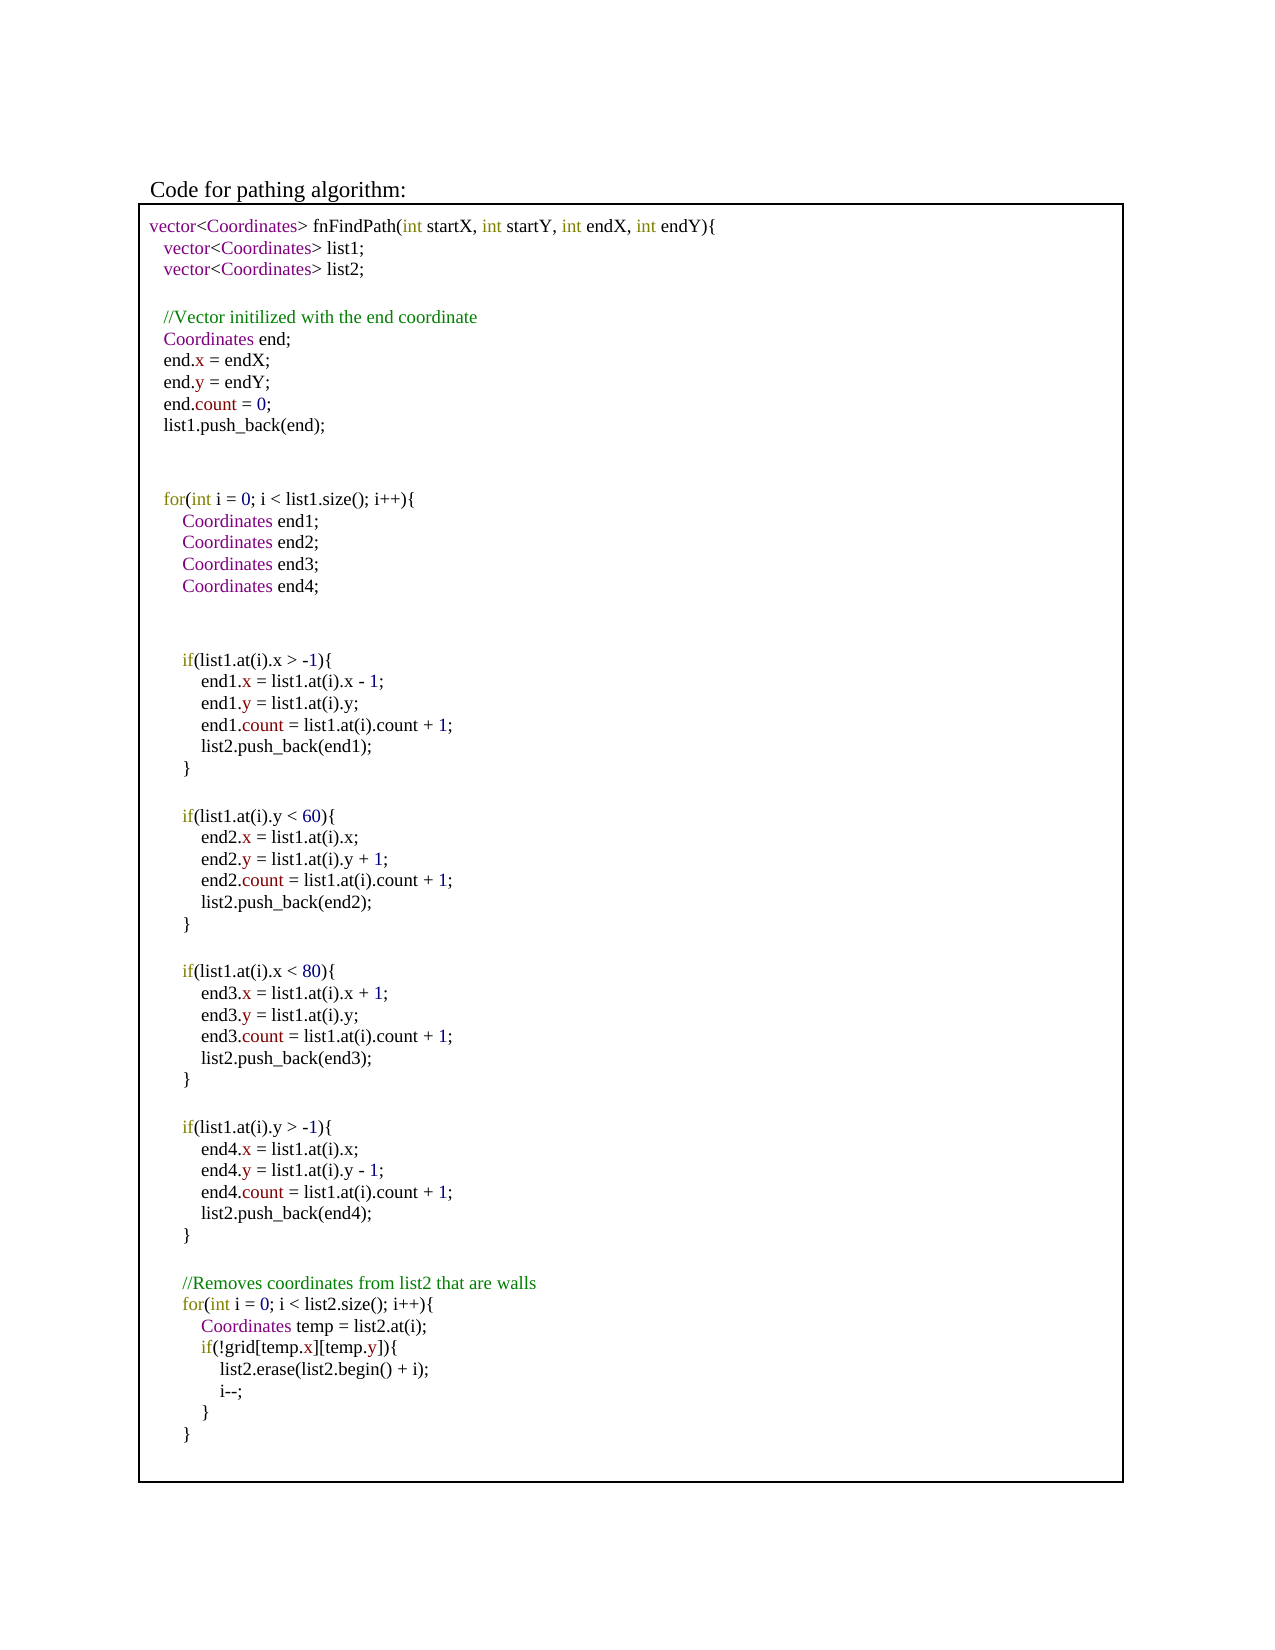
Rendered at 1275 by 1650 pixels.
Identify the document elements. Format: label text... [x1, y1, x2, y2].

text Code for pathing algorithm: [150, 176, 1134, 203]
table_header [140, 205, 1122, 1481]
